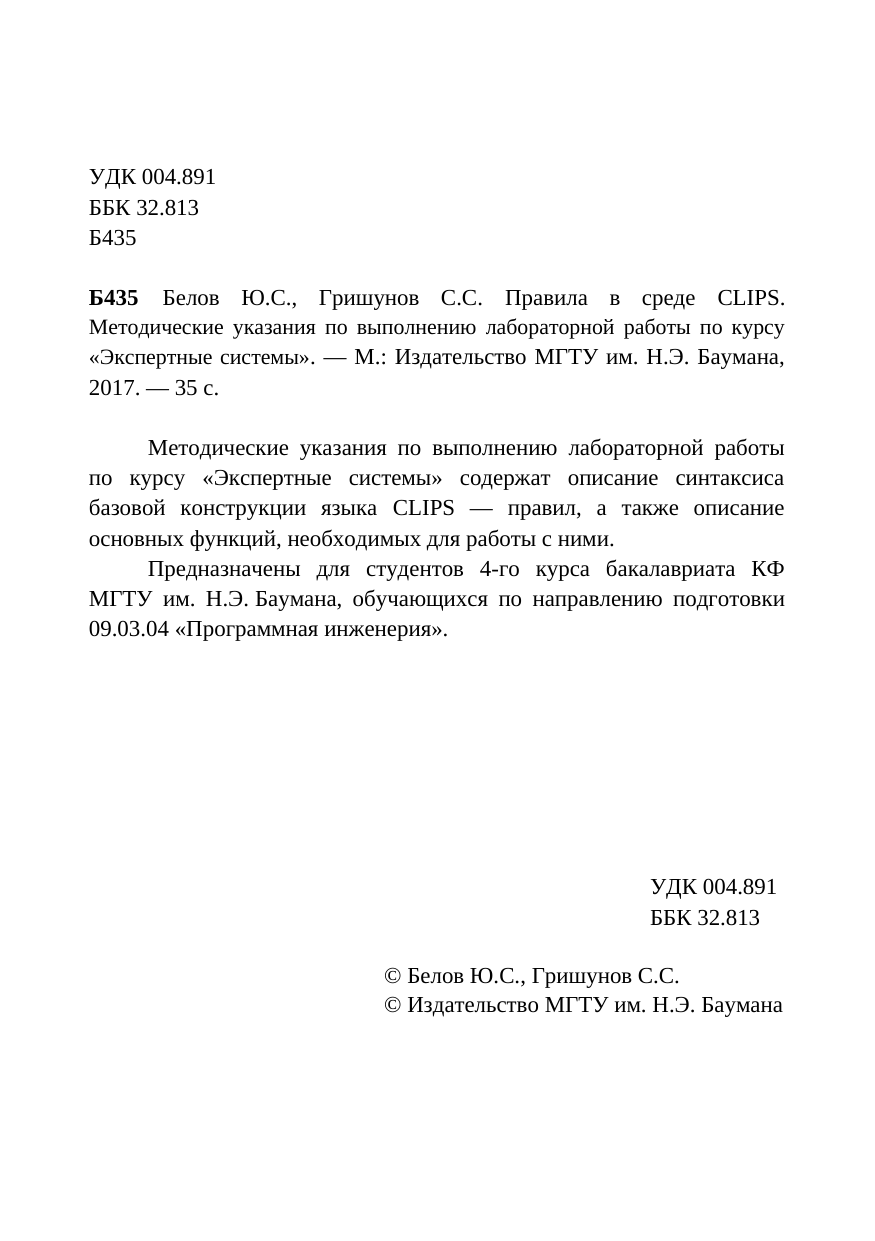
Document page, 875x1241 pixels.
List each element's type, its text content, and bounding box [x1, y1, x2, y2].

text © Издательство МГТУ им. Н.Э. Баумана [89, 991, 785, 1017]
text Методические указания по выполнению лабораторной работы по курсу «Экспертные системы» содержат описание синтаксиса базовой конструкции языка CLIPS — правил, а также описание основных функций, необходимых для работы с ними. [89, 434, 785, 551]
text © Белов Ю.С., Гришунов С.С. [89, 962, 785, 988]
text Б435 [89, 224, 785, 250]
text УДК 004.891 ББК 32.813 [89, 873, 785, 930]
text Б435 Белов Ю.С., Гришунов С.С. Правила в среде CLIPS. Методические указания по выполнению лабораторной работы по курсу «Экспертные системы». — М.: Издательство МГТУ им. Н.Э. Баумана, 2017. — 35 с. [89, 284, 785, 400]
text ББК 32.813 [89, 193, 785, 220]
text Предназначены для студентов 4-го курса бакалавриата КФ МГТУ им. Н.Э. Баумана, обучающихся по направлению подготовки 09.03.04 «Программная инженерия». [89, 555, 785, 642]
text УДК 004.891 [89, 163, 785, 190]
